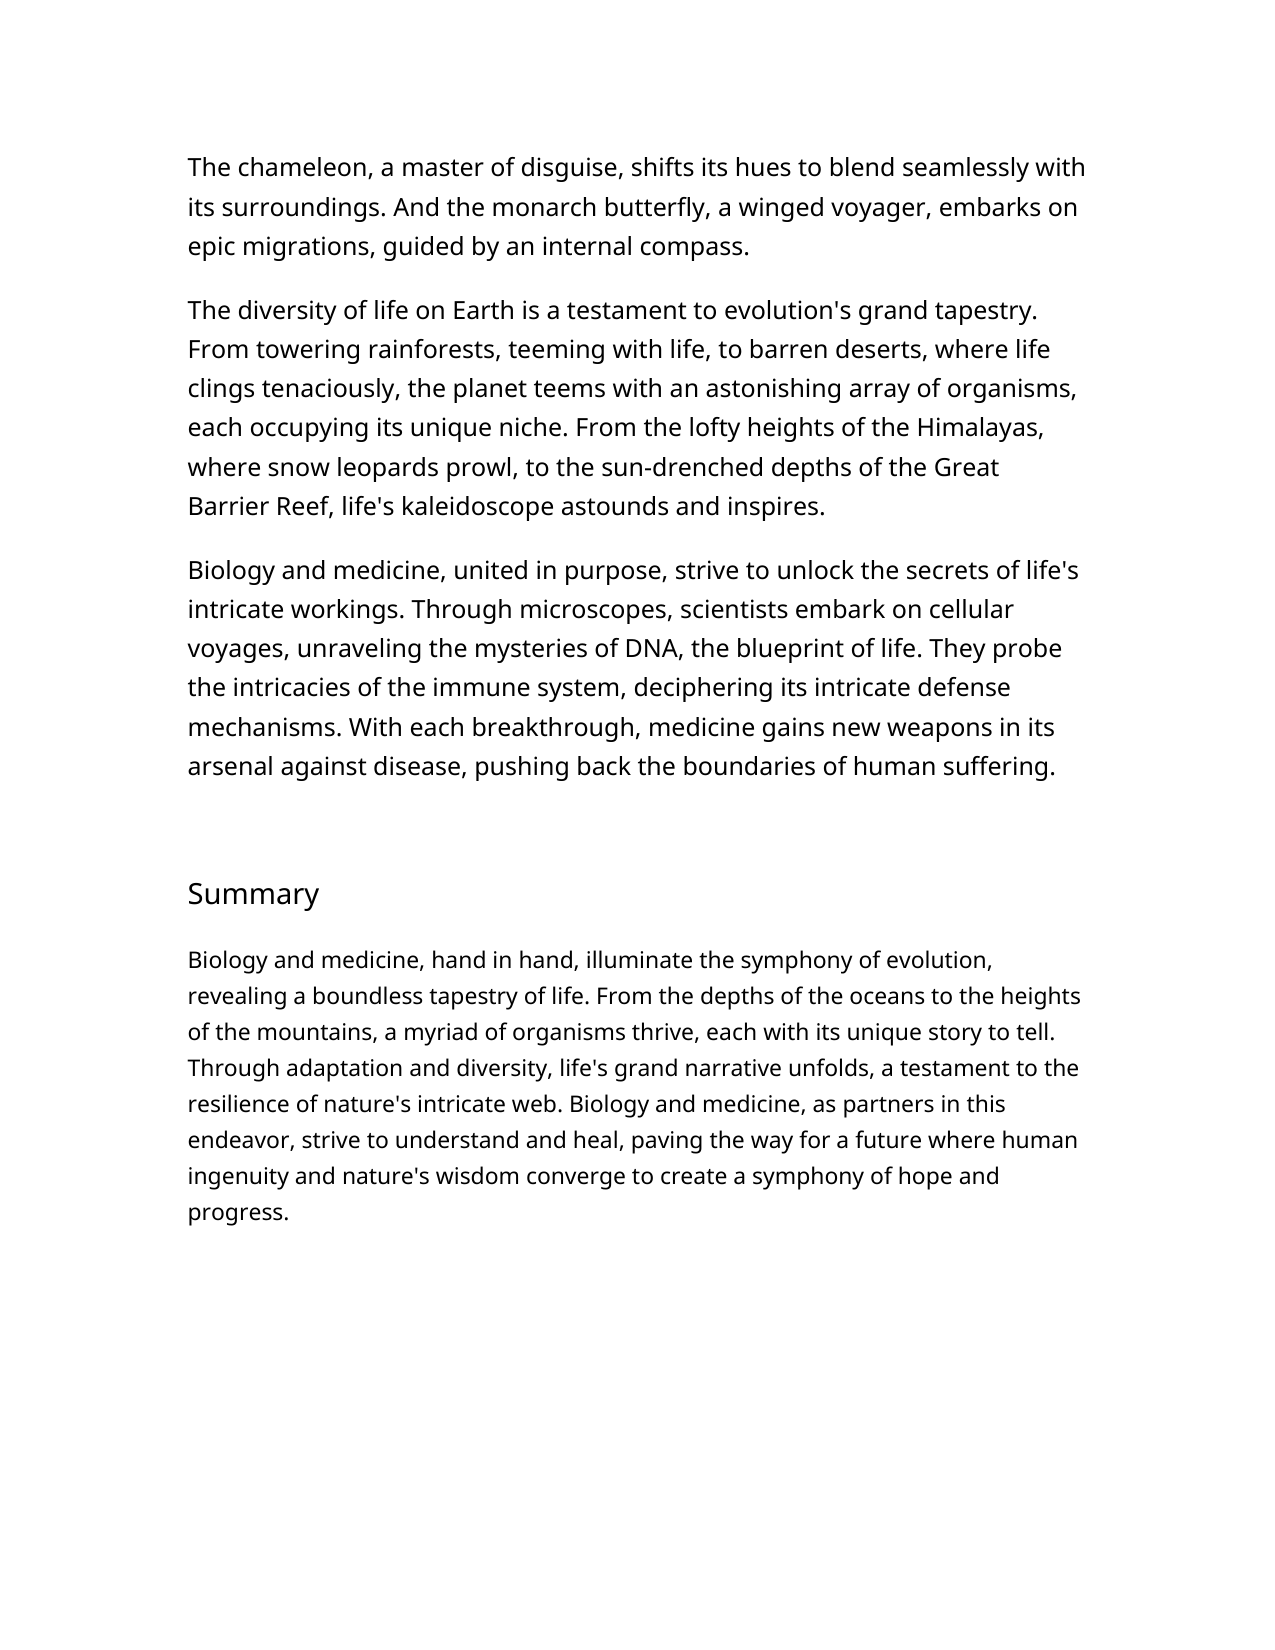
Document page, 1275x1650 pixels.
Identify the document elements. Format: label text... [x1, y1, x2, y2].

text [187, 150, 1087, 262]
text Biology and medicine, hand in hand, illuminate the symphony of evolution, revealing a boundless tapestry of life. From the depths of the oceans to the heights of the mountains, a myriad of organisms thrive, each with its unique story to tell. Through adaptation and diversity, life's grand narrative unfolds, a testament to the resilience of nature's intricate web. Biology and medicine, as partners in this endeavor, strive to understand and heal, paving the way for a future where human ingenuity and nature's wisdom converge to create a symphony of hope and progress. [187, 944, 1087, 1227]
text Biology and medicine, united in purpose, strive to unlock the secrets of life's intricate workings. Through microscopes, scientists embark on cellular voyages, unraveling the mysteries of DNA, the blueprint of life. They probe the intricacies of the immune system, deciphering its intricate defense mechanisms. With each breakthrough, medicine gains new weapons in its arsenal against disease, pushing back the boundaries of human suffering. [187, 552, 1087, 782]
text Summary [187, 873, 1087, 913]
text The diversity of life on Earth is a testament to evolution's grand tapestry. From towering rainforests, teeming with life, to barren deserts, where life clings tenaciously, the planet teems with an astonishing array of organisms, each occupying its unique niche. From the lofty heights of the Himalayas, where snow leopards prowl, to the sun-drenched depths of the Great Barrier Reef, life's kaleidoscope astounds and inspires. [187, 292, 1087, 522]
